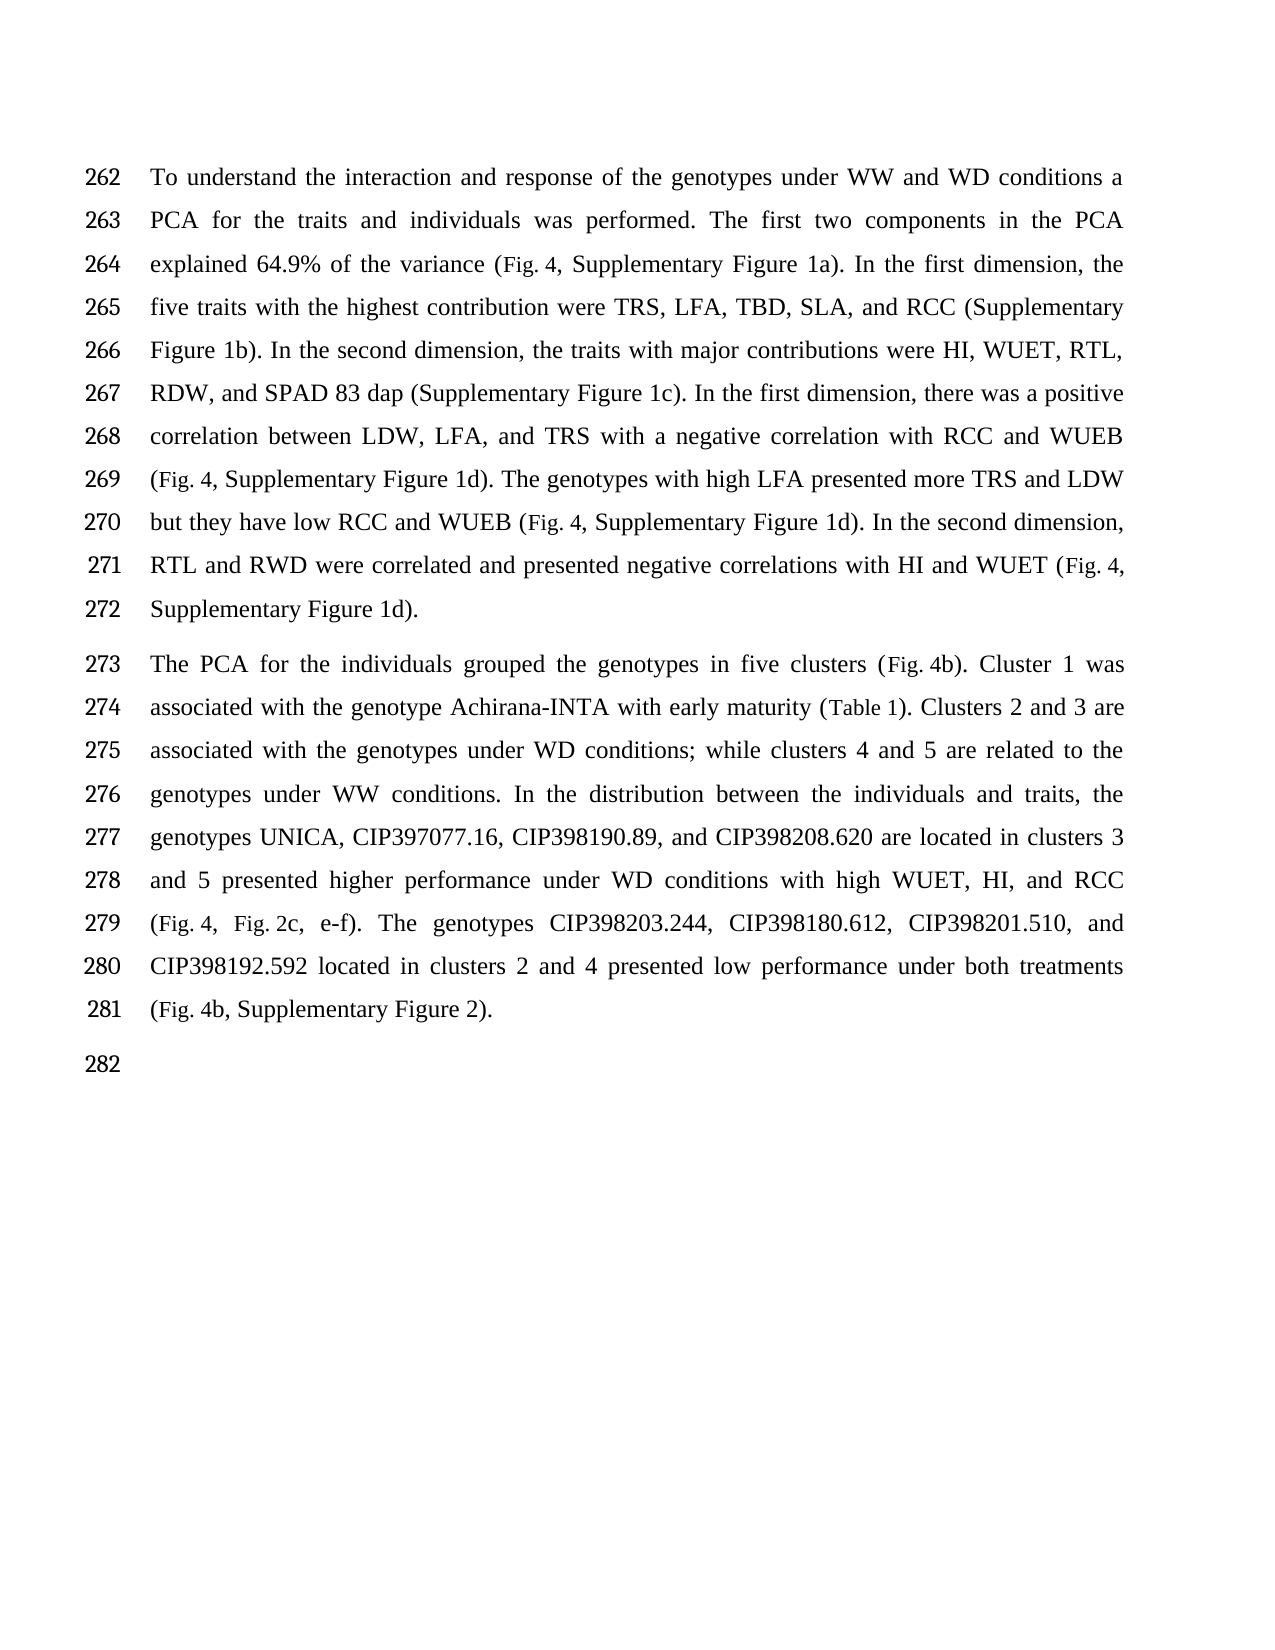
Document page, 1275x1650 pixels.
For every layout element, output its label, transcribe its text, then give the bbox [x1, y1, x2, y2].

text To understand the interaction and response of the genotypes under WW and WD conditions a PCA for the traits and individuals was performed. The first two components in the PCA explained 64.9% of the variance (Fig. 4, Supplementary Figure 1a). In the first dimension, the five traits with the highest contribution were TRS, LFA, TBD, SLA, and RCC (Supplementary Figure 1b). In the second dimension, the traits with major contributions were HI, WUET, RTL, RDW, and SPAD 83 dap (Supplementary Figure 1c). In the first dimension, there was a positive correlation between LDW, LFA, and TRS with a negative correlation with RCC and WUEB (Fig. 4, Supplementary Figure 1d). The genotypes with high LFA presented more TRS and LDW but they have low RCC and WUEB (Fig. 4, Supplementary Figure 1d). In the second dimension, RTL and RWD were correlated and presented negative correlations with HI and WUET (Fig. 4, Supplementary Figure 1d). [150, 162, 1125, 622]
text The PCA for the individuals grouped the genotypes in five clusters (Fig. 4b). Cluster 1 was associated with the genotype Achirana-INTA with early maturity (Table 1). Clusters 2 and 3 are associated with the genotypes under WD conditions; while clusters 4 and 5 are related to the genotypes under WW conditions. In the distribution between the individuals and traits, the genotypes UNICA, CIP397077.16, CIP398190.89, and CIP398208.620 are located in clusters 3 and 5 presented higher performance under WD conditions with high WUET, HI, and RCC (Fig. 4, Fig. 2c, e-f). The genotypes CIP398203.244, CIP398180.612, CIP398201.510, and CIP398192.592 located in clusters 2 and 4 presented low performance under both treatments (Fig. 4b, Supplementary Figure 2). [150, 649, 1125, 1023]
